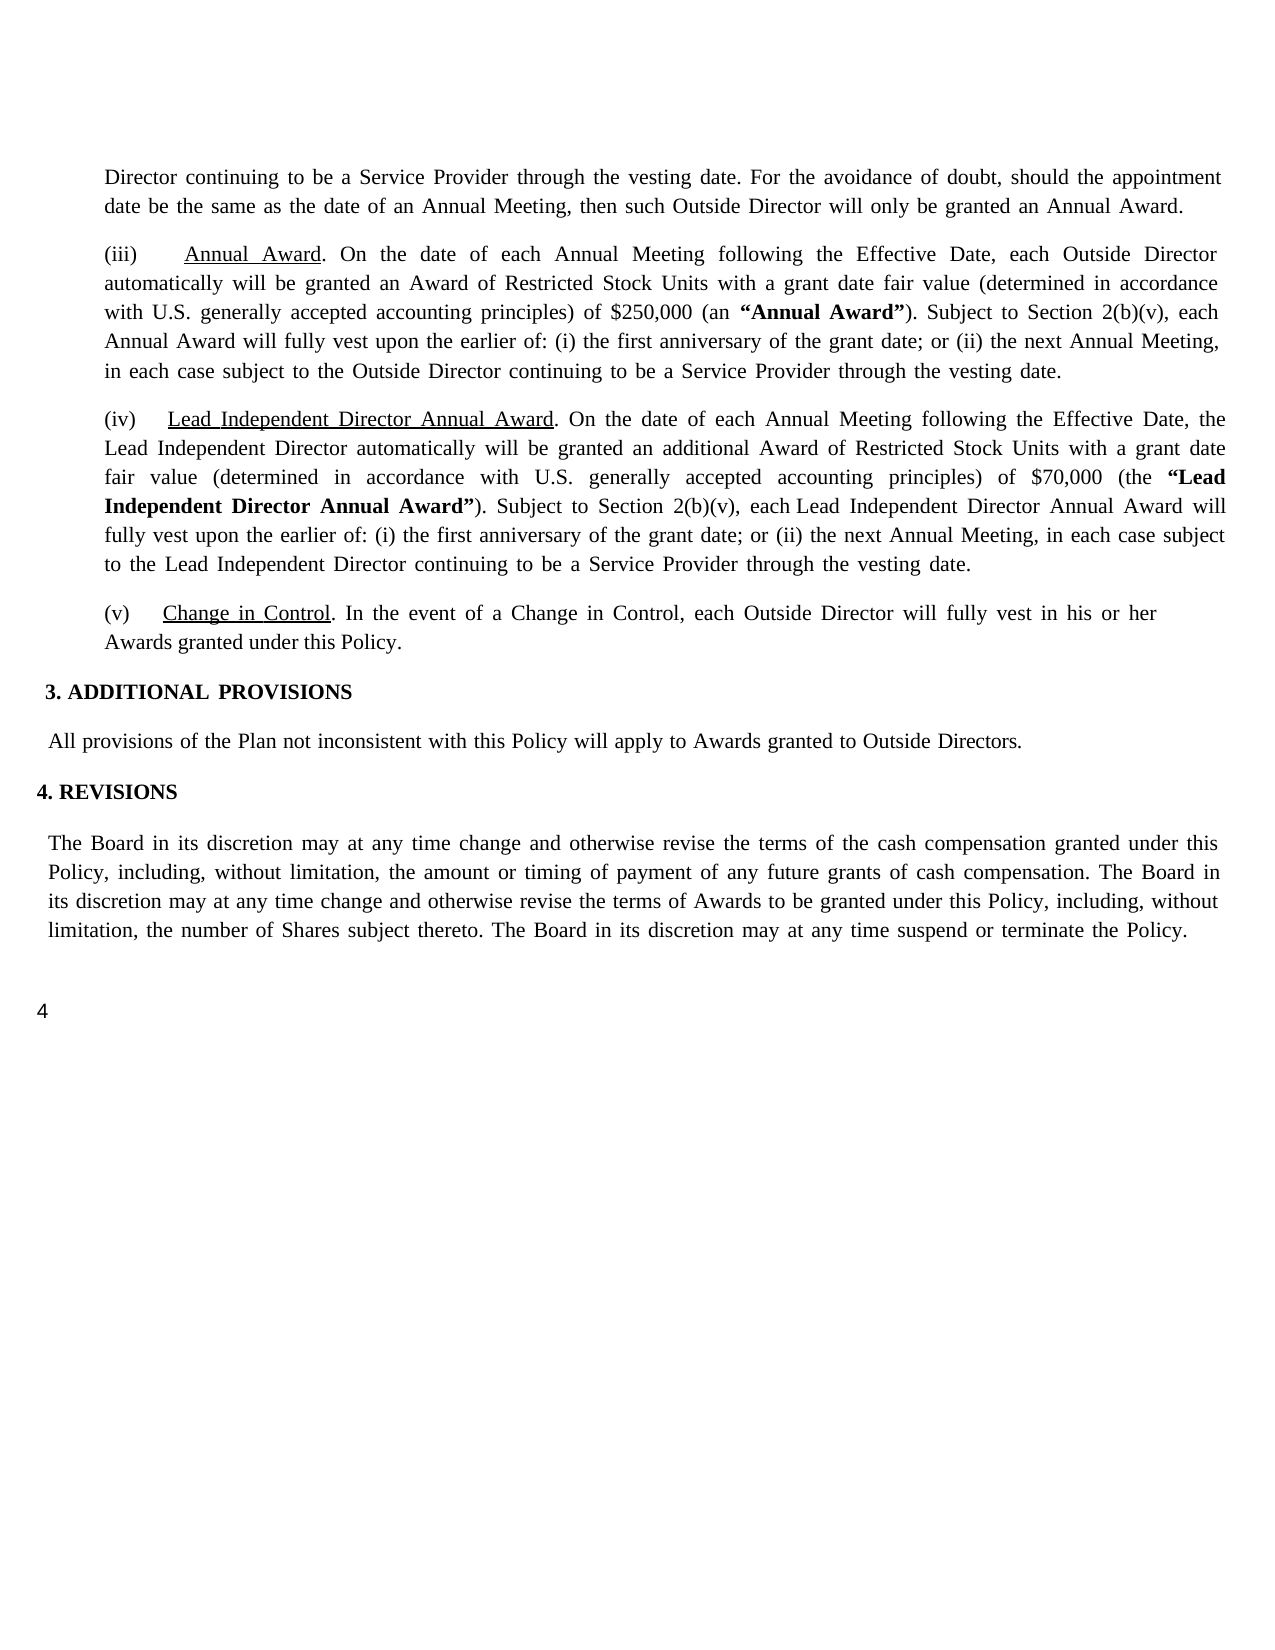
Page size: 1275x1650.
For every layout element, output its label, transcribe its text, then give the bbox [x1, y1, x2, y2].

list Annual Award. On the date of each Annual Meeting following the Effective Date, each Outside Director automatically will be granted an Award of Restricted Stock Units with a grant date fair value (determined in accordance with U.S. generally accepted accounting principles) of $250,000 (an “Annual Award”). Subject to Section 2(b)(v), each Annual Award will fully vest upon the earlier of: (i) the first anniversary of the grant date; or (ii) the next Annual Meeting, in each case subject to the Outside Director continuing to be a Service Provider through the vesting date. [104, 241, 1219, 383]
subtitle 4 [37, 999, 1252, 1023]
text All provisions of the Plan not inconsistent with this Policy will apply to Awards granted to Outside Directors. [48, 728, 1252, 754]
text The Board in its discretion may at any time change and otherwise revise the terms of the cash compensation granted under this Policy, including, without limitation, the amount or timing of payment of any future grants of cash compensation. The Board in its discretion may at any time change and otherwise revise the terms of Awards to be granted under this Policy, including, without limitation, the number of Shares subject thereto. The Board in its discretion may at any time suspend or terminate the Policy. [48, 830, 1220, 943]
list Change in Control. In the event of a Change in Control, each Outside Director will fully vest in his or her Awards granted under this Policy. [104, 599, 1161, 654]
subtitle ADDITIONAL PROVISIONS [45, 679, 1252, 704]
subtitle REVISIONS [37, 779, 1252, 804]
text Director continuing to be a Service Provider through the vesting date. For the avoidance of doubt, should the appointment date be the same as the date of an Annual Meeting, then such Outside Director will only be granted an Annual Award. [104, 164, 1252, 219]
list Lead Independent Director Annual Award. On the date of each Annual Meeting following the Effective Date, the Lead Independent Director automatically will be granted an additional Award of Restricted Stock Units with a grant date fair value (determined in accordance with U.S. generally accepted accounting principles) of $70,000 (the “Lead Independent Director Annual Award”). Subject to Section 2(b)(v), each Lead Independent Director Annual Award will fully vest upon the earlier of: (i) the first anniversary of the grant date; or (ii) the next Annual Meeting, in each case subject to the Lead Independent Director continuing to be a Service Provider through the vesting date. [104, 406, 1226, 577]
